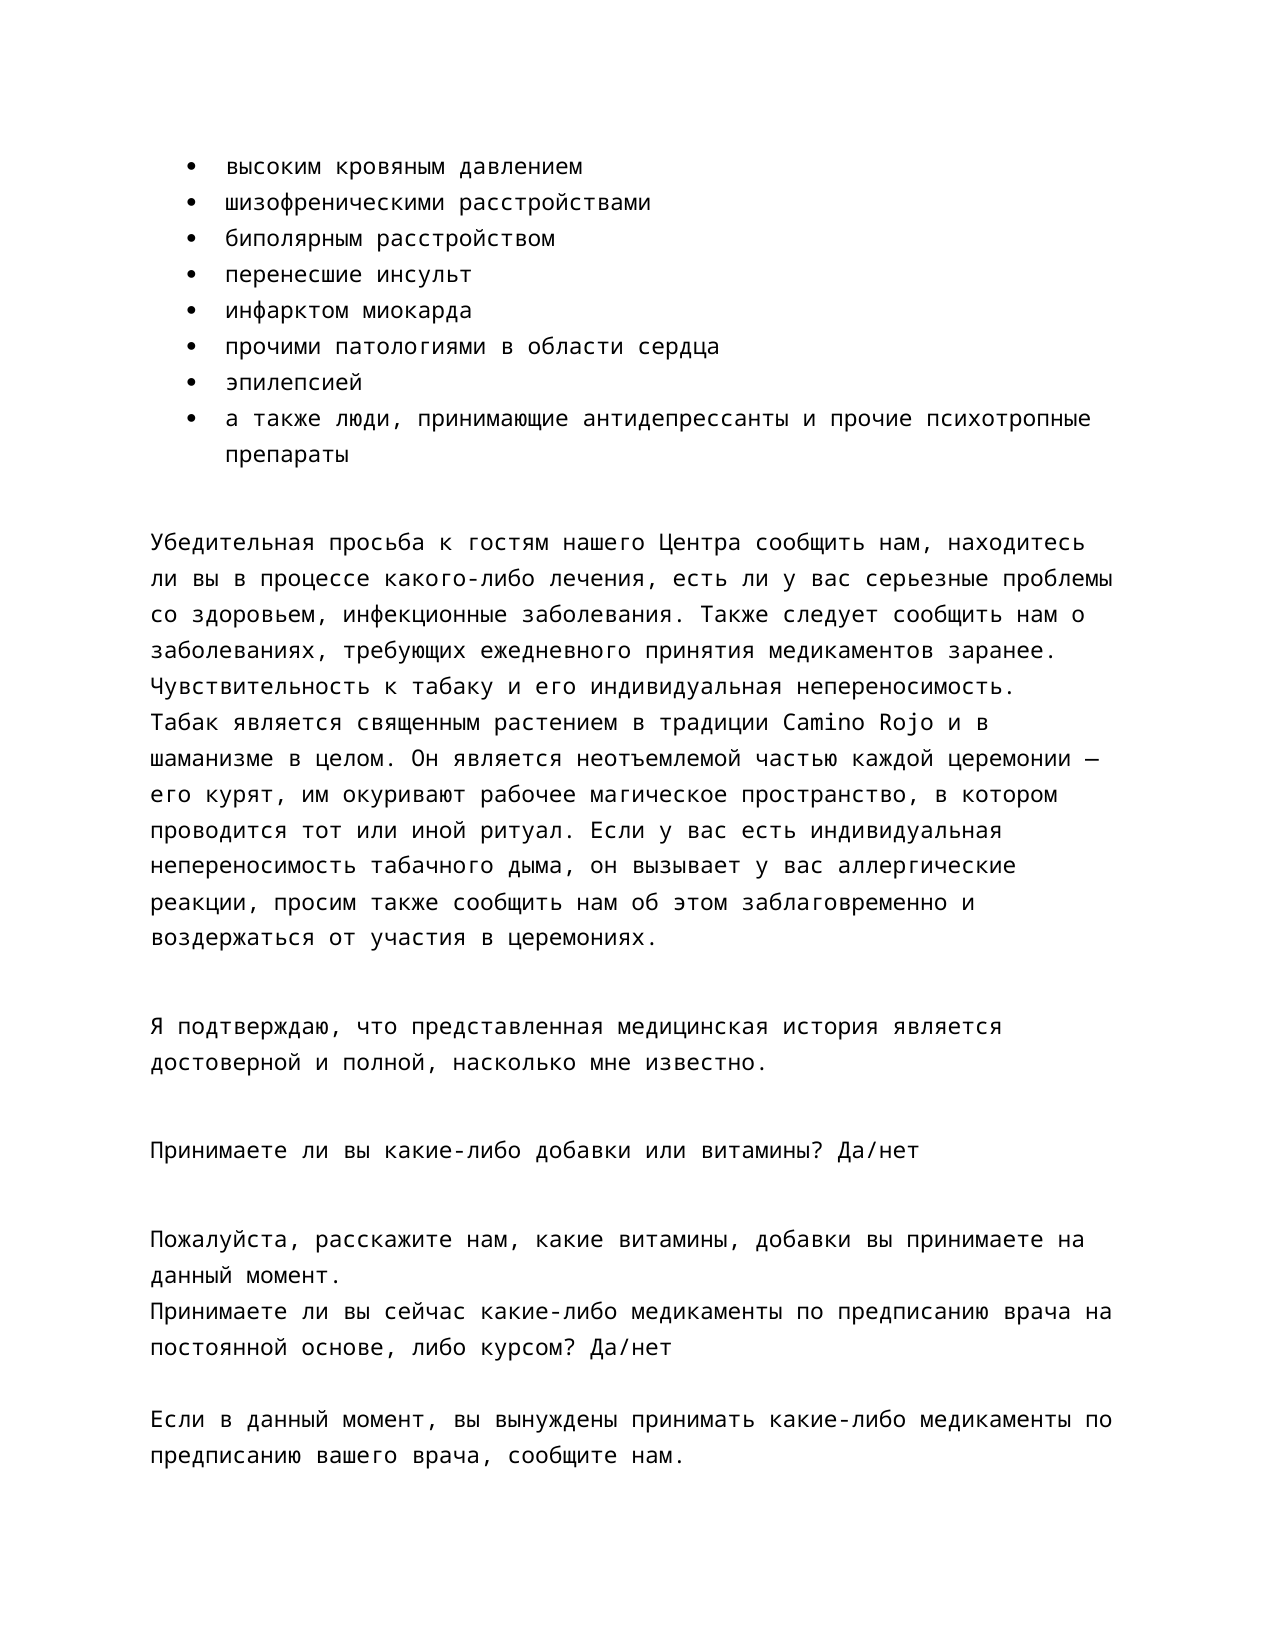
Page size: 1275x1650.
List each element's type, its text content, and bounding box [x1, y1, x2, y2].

text Я подтверждаю, что представленная медицинская история является достоверной и полной, насколько мне известно. [150, 1010, 1125, 1113]
list биполярным расстройством [187, 222, 1125, 253]
list прочими патологиями в области сердца [187, 330, 1125, 361]
list перенесшие инсульт [187, 258, 1125, 289]
text Принимаете ли вы какие-либо добавки или витамины? Да/нет [150, 1134, 1125, 1202]
list шизофреническими расстройствами [187, 186, 1125, 217]
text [150, 1223, 1125, 1470]
list эпилепсией [187, 366, 1125, 397]
text Убедительная просьба к гостям нашего Центра сообщить нам, находитесь ли вы в процессе какого-либо лечения, есть ли у вас серьезные проблемы со здоровьем, инфекционные заболевания. Также следует сообщить нам о заболеваниях, требующих ежедневного принятия медикаментов заранее. Чувствительность к табаку и его индивидуальная непереносимость. Табак является священным растением в традиции Camino Rojo и в шаманизме в целом. Он является неотъемлемой частью каждой церемонии — его курят, им окуривают рабочее магическое пространство, в котором проводится тот или иной ритуал. Если у вас есть индивидуальная непереносимость табачного дыма, он вызывает у вас аллергические реакции, просим также сообщить нам об этом заблаговременно и воздержаться от участия в церемониях. [150, 490, 1125, 988]
list а также люди, принимающие антидепрессанты и прочие психотропные препараты [187, 402, 1125, 469]
list высоким кровяным давлением [187, 150, 1125, 181]
list инфарктом миокарда [187, 294, 1125, 325]
